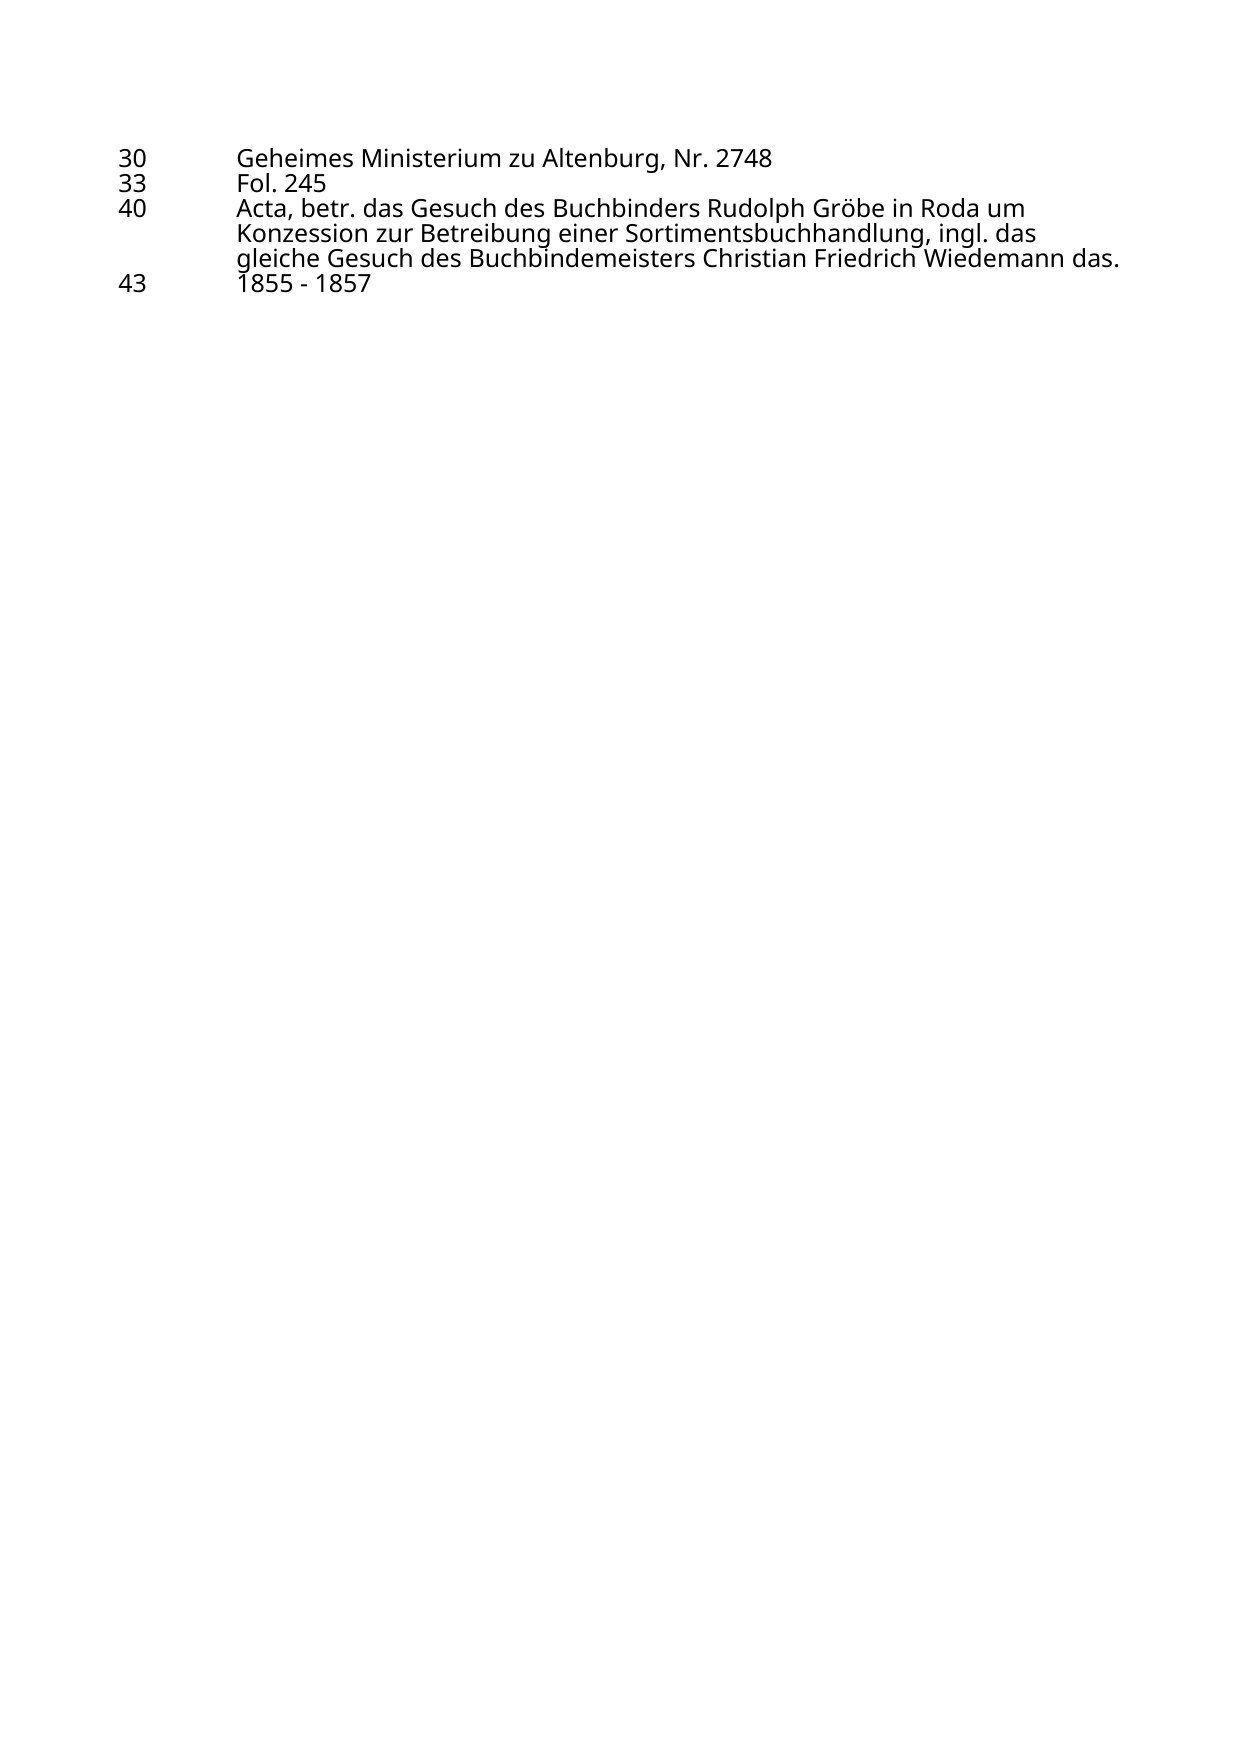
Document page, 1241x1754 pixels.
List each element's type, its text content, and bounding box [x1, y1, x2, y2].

text 40 Acta, betr. das Gesuch des p[5{s[Buchbinder]s}s 2{Rudolph} 1{Gröbe} in 6{o[Roda]o}]p um s[Konzession]s zur Betreibung einer s[Sortimentsbuchhandlung]s, ingl. das gleiche Gesuch des p[5{s[Buchbindemeister]s}s 2{Christian Friedrich} 1{Wiedemann}]p das. [118, 198, 1122, 273]
text 30 Geheimes Ministerium zu Altenburg, Nr. 2748 [118, 148, 1122, 173]
text 43 1855 - 1857 [118, 273, 1122, 298]
text 33 Fol. 245 [118, 173, 1122, 198]
